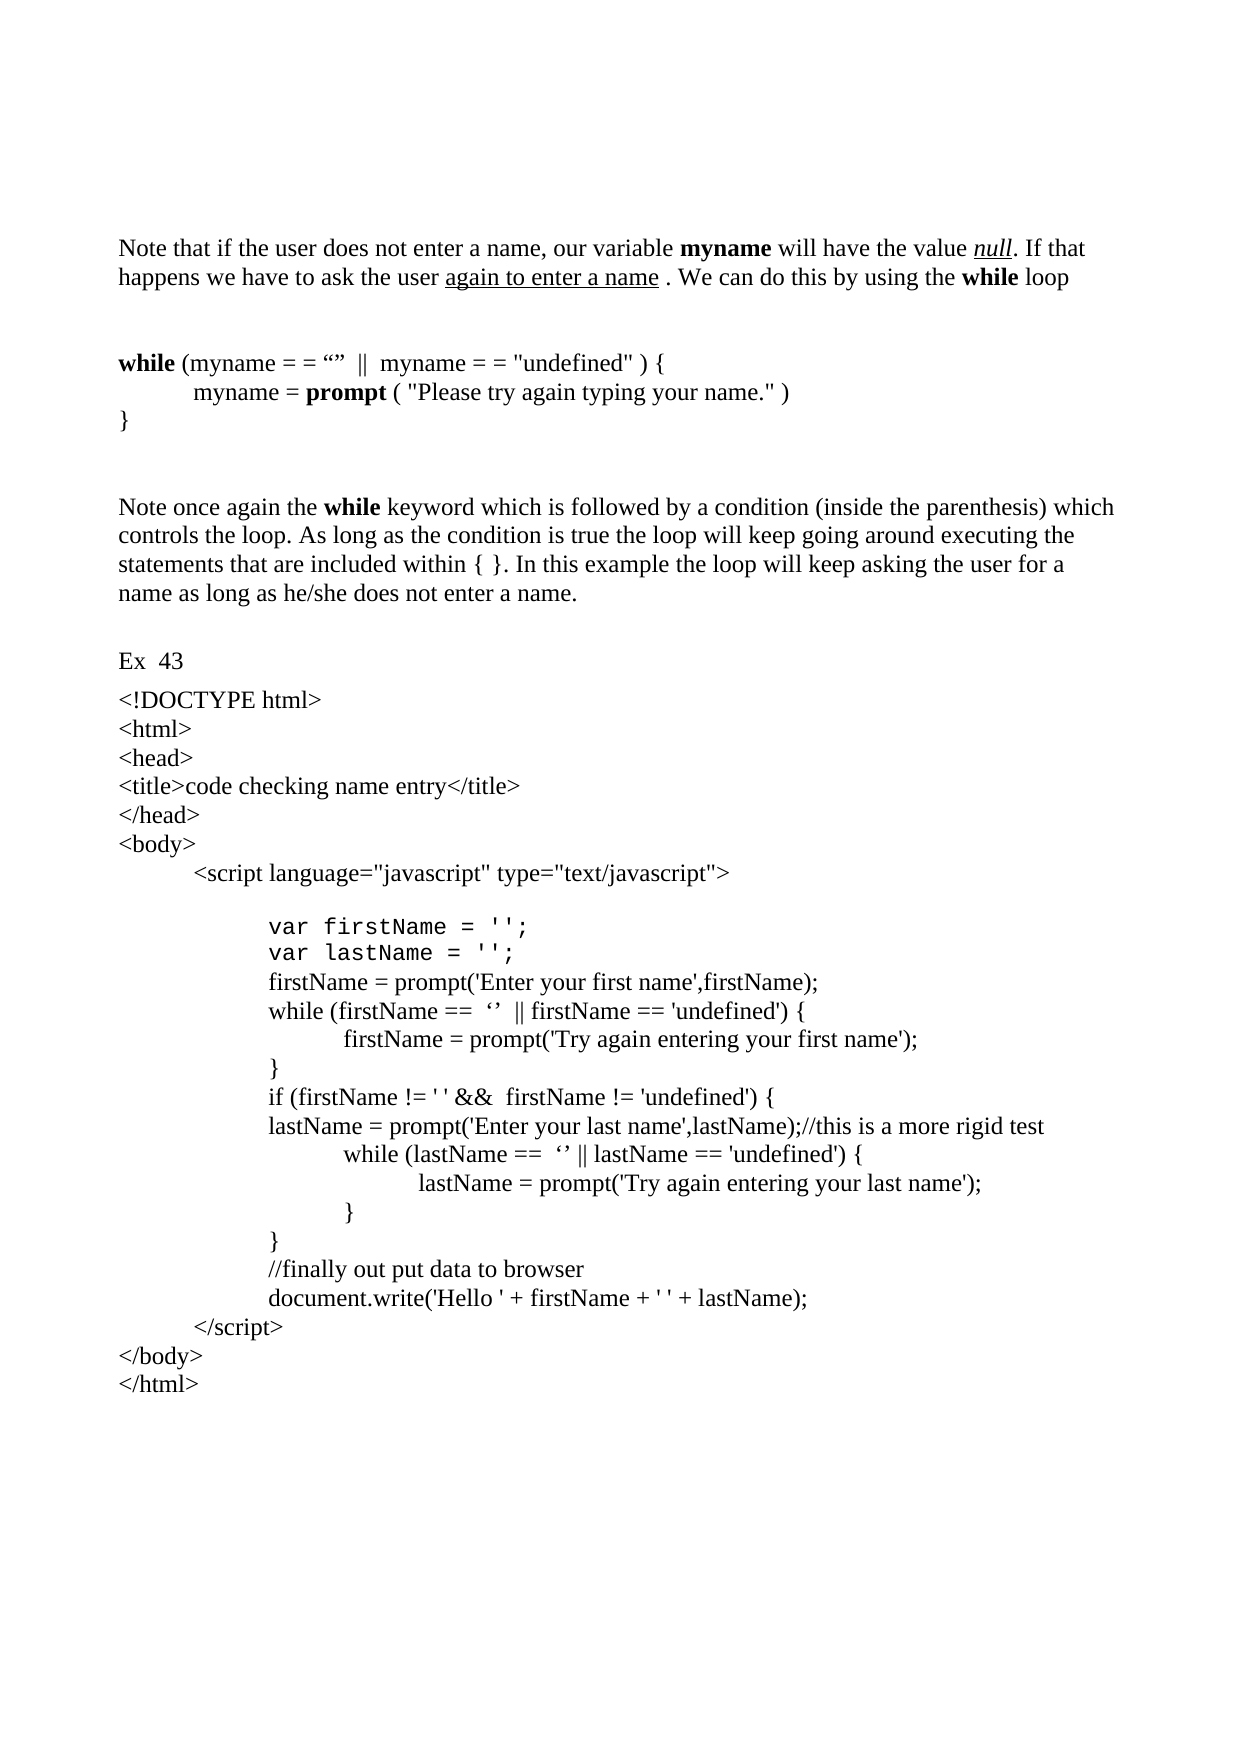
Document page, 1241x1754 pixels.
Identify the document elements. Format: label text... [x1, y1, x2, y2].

text Note that if the user does not enter a name, our variable myname will have the value null. If that happens we have to ask the user again to enter a name . We can do this by using the while loop [118, 233, 1122, 291]
text </html> [118, 1369, 1122, 1398]
text var firstName = ''; [118, 915, 1122, 941]
text //finally out put data to browser [118, 1254, 1122, 1283]
text var lastName = ''; [118, 941, 1122, 967]
text } [118, 1197, 1122, 1226]
text firstName = prompt('Enter your first name',firstName); [193, 967, 1122, 996]
text <body> [118, 829, 1122, 858]
text </body> [118, 1341, 1122, 1369]
text <script language="javascript" type="text/javascript"> [118, 858, 1122, 886]
text } [118, 1053, 1122, 1082]
text <!DOCTYPE html> [118, 685, 1122, 714]
text myname = prompt ( "Please try again typing your name." ) [118, 377, 1122, 406]
text while (lastName == ‘’ || lastName == 'undefined') { [118, 1139, 1122, 1168]
text <title>code checking name entry</title> [118, 771, 1122, 800]
text } [118, 406, 1122, 434]
text firstName = prompt('Try again entering your first name'); [118, 1024, 1122, 1053]
text while (firstName == ‘’ || firstName == 'undefined') { [118, 996, 1122, 1024]
text Ex 43 [118, 646, 1122, 675]
text } [118, 1226, 1122, 1254]
text Note once again the while keyword which is followed by a condition (inside the parenthesis) which controls the loop. As long as the condition is true the loop will keep going around executing the statements that are included within { }. In this example the loop will keep asking the user for a name as long as he/she does not enter a name. [118, 492, 1122, 607]
text </head> [118, 800, 1122, 829]
text <head> [118, 743, 1122, 771]
text lastName = prompt('Try again entering your last name'); [118, 1168, 1122, 1197]
text document.write('Hello ' + firstName + ' ' + lastName); [118, 1283, 1122, 1312]
text if (firstName != ' ' && firstName != 'undefined') { [118, 1082, 1122, 1111]
text while (myname = = “” || myname = = "undefined" ) { [118, 348, 1122, 377]
text </script> [118, 1312, 1122, 1341]
text lastName = prompt('Enter your last name',lastName);//this is a more rigid test [118, 1111, 1122, 1139]
text <html> [118, 714, 1122, 743]
